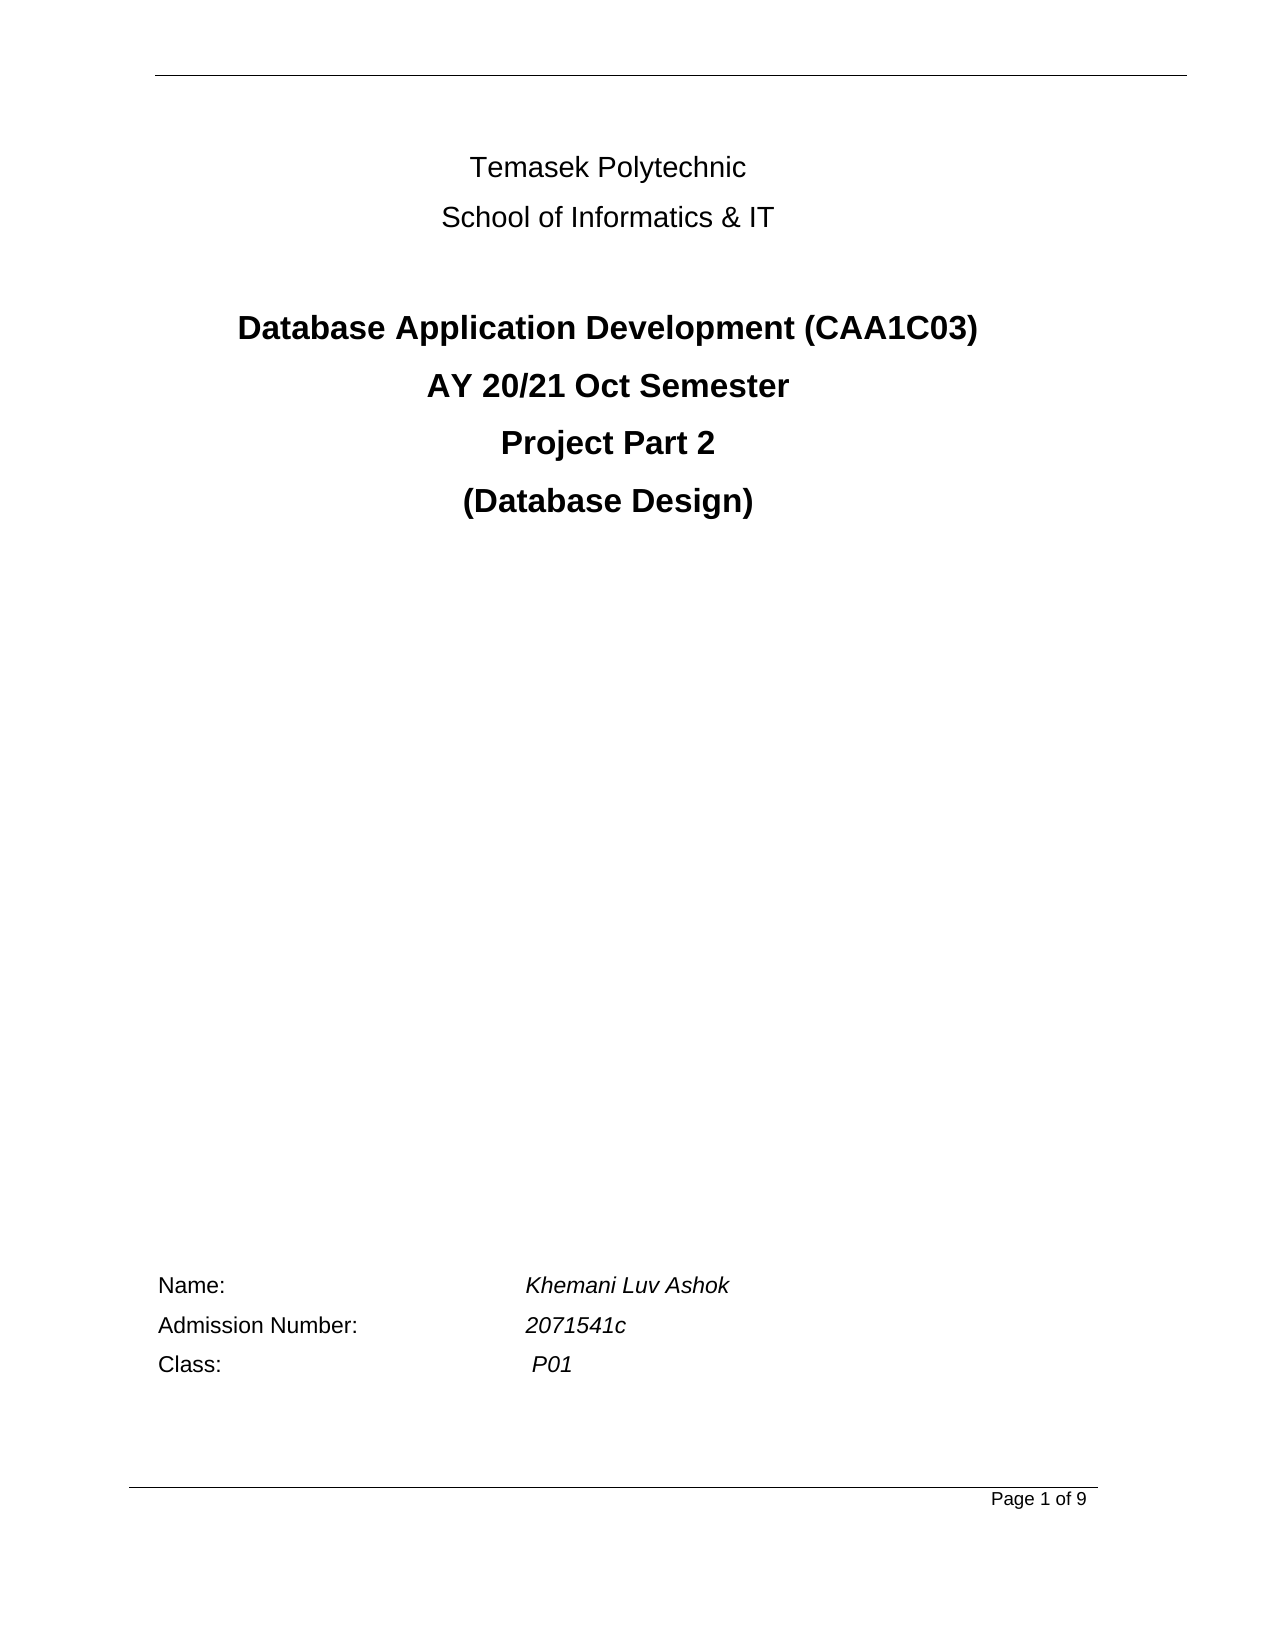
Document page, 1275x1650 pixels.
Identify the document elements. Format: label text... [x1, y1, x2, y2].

table_header Khemani Luv Ashok [514, 1272, 1069, 1312]
text Temasek Polytechnic [118, 150, 1098, 183]
text School of Informatics & IT [118, 200, 1098, 234]
table_cell 2071541c [514, 1312, 1069, 1351]
title Project Part 2 [118, 423, 1098, 462]
table_cell P01 [514, 1351, 1069, 1391]
title Database Application Development (CAA1C03) [118, 308, 1098, 347]
table_cell Admission Number: [147, 1312, 514, 1351]
table_header Name: [147, 1272, 514, 1312]
title AY 20/21 Oct Semester [118, 366, 1098, 404]
title (Database Design) [118, 481, 1098, 519]
table_cell Class: [147, 1351, 514, 1391]
